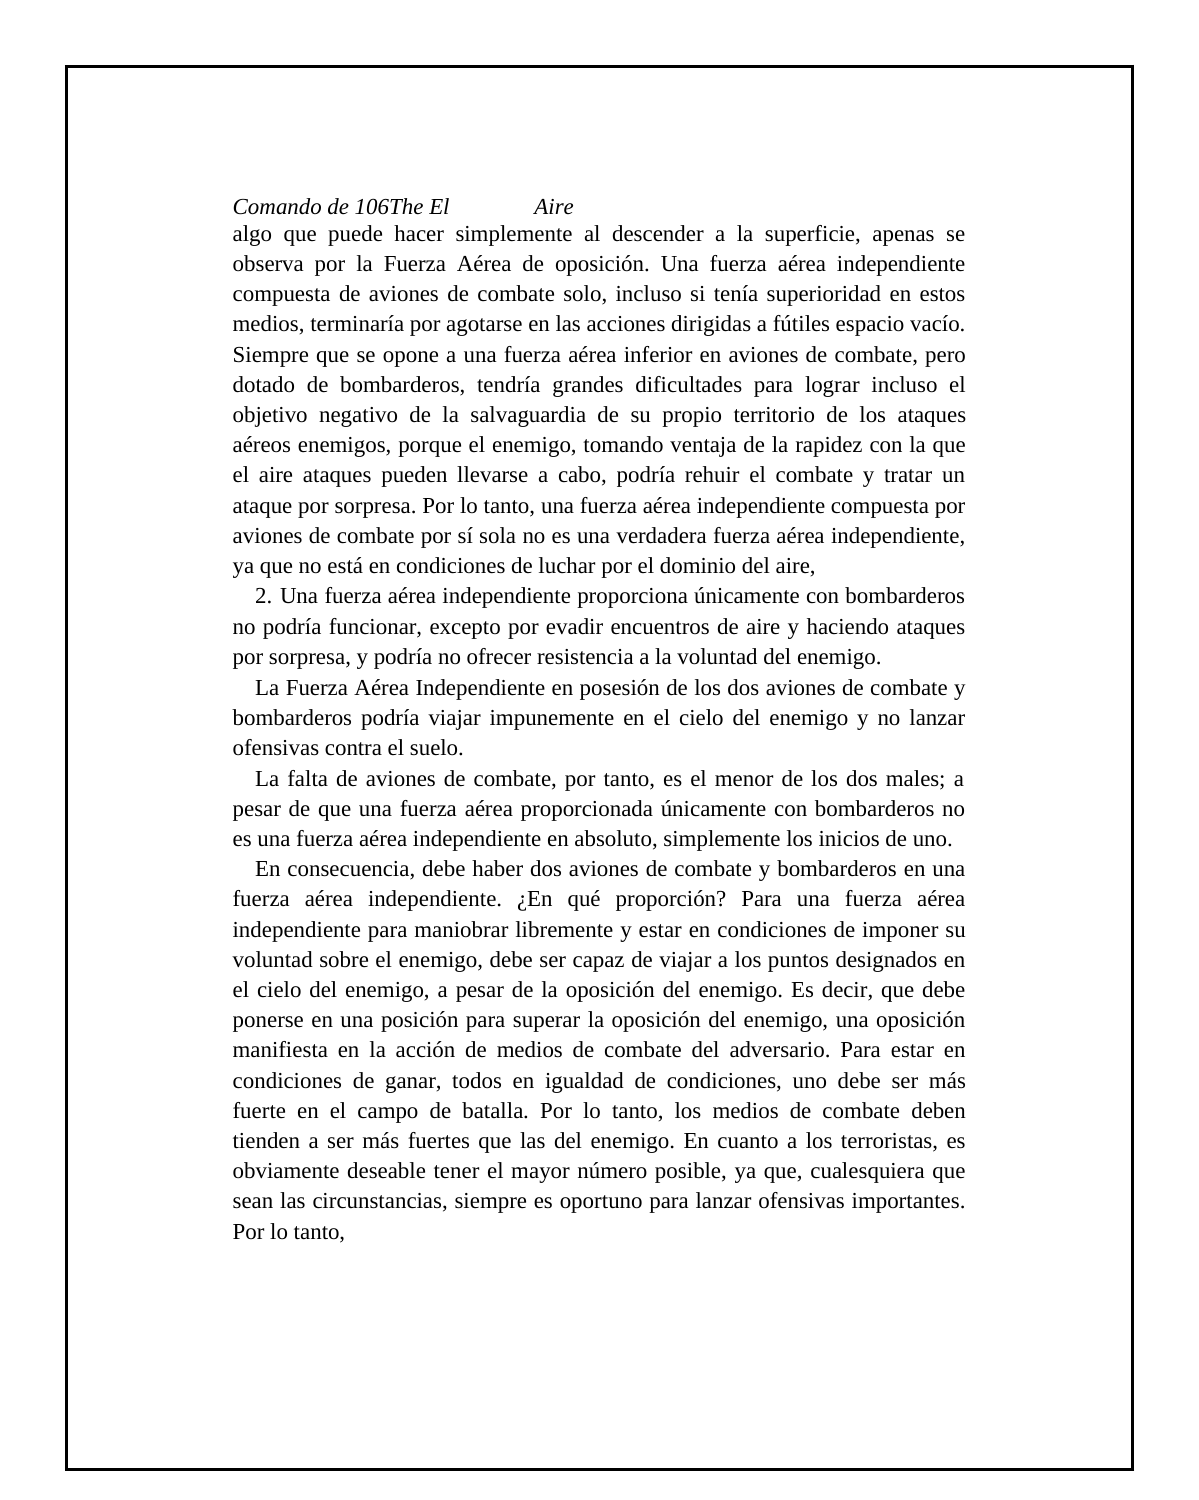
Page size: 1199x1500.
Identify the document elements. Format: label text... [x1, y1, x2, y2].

list Una fuerza aérea independiente proporciona únicamente con bombarderos no podría funcionar, excepto por evadir encuentros de aire y haciendo ataques por sorpresa, y podría no ofrecer resistencia a la voluntad del enemigo. [232, 582, 966, 670]
text algo que puede hacer simplemente al descender a la superficie, apenas se observa por la Fuerza Aérea de oposición. Una fuerza aérea independiente compuesta de aviones de combate solo, incluso si tenía superioridad en estos medios, terminaría por agotarse en las acciones dirigidas a fútiles espacio vacío. Siempre que se opone a una fuerza aérea inferior en aviones de combate, pero dotado de bombarderos, tendría grandes dificultades para lograr incluso el objetivo negativo de la salvaguardia de su propio territorio de los ataques aéreos enemigos, porque el enemigo, tomando ventaja de la rapidez con la que el aire ataques pueden llevarse a cabo, podría rehuir el combate y tratar un ataque por sorpresa. Por lo tanto, una fuerza aérea independiente compuesta por aviones de combate por sí sola no es una verdadera fuerza aérea independiente, ya que no está en condiciones de luchar por el dominio del aire, [232, 220, 967, 578]
text La Fuerza Aérea Independiente en posesión de los dos aviones de combate y bombarderos podría viajar impunemente en el cielo del enemigo y no lanzar ofensivas contra el suelo. [232, 674, 967, 761]
text Comando de 106The El Aire [232, 194, 1030, 220]
text La falta de aviones de combate, por tanto, es el menor de los dos males; a pesar de que una fuerza aérea proporcionada únicamente con bombarderos no es una fuerza aérea independiente en absoluto, simplemente los inicios de uno. [232, 764, 966, 851]
text En consecuencia, debe haber dos aviones de combate y bombarderos en una fuerza aérea independiente. ¿En qué proporción? Para una fuerza aérea independiente para maniobrar libremente y estar en condiciones de imponer su voluntad sobre el enemigo, debe ser capaz de viajar a los puntos designados en el cielo del enemigo, a pesar de la oposición del enemigo. Es decir, que debe ponerse en una posición para superar la oposición del enemigo, una oposición manifiesta en la acción de medios de combate del adversario. Para estar en condiciones de ganar, todos en igualdad de condiciones, uno debe ser más fuerte en el campo de batalla. Por lo tanto, los medios de combate deben tienden a ser más fuertes que las del enemigo. En cuanto a los terroristas, es obviamente deseable tener el mayor número posible, ya que, cualesquiera que sean las circunstancias, siempre es oportuno para lanzar ofensivas importantes. Por lo tanto, [232, 855, 967, 1244]
